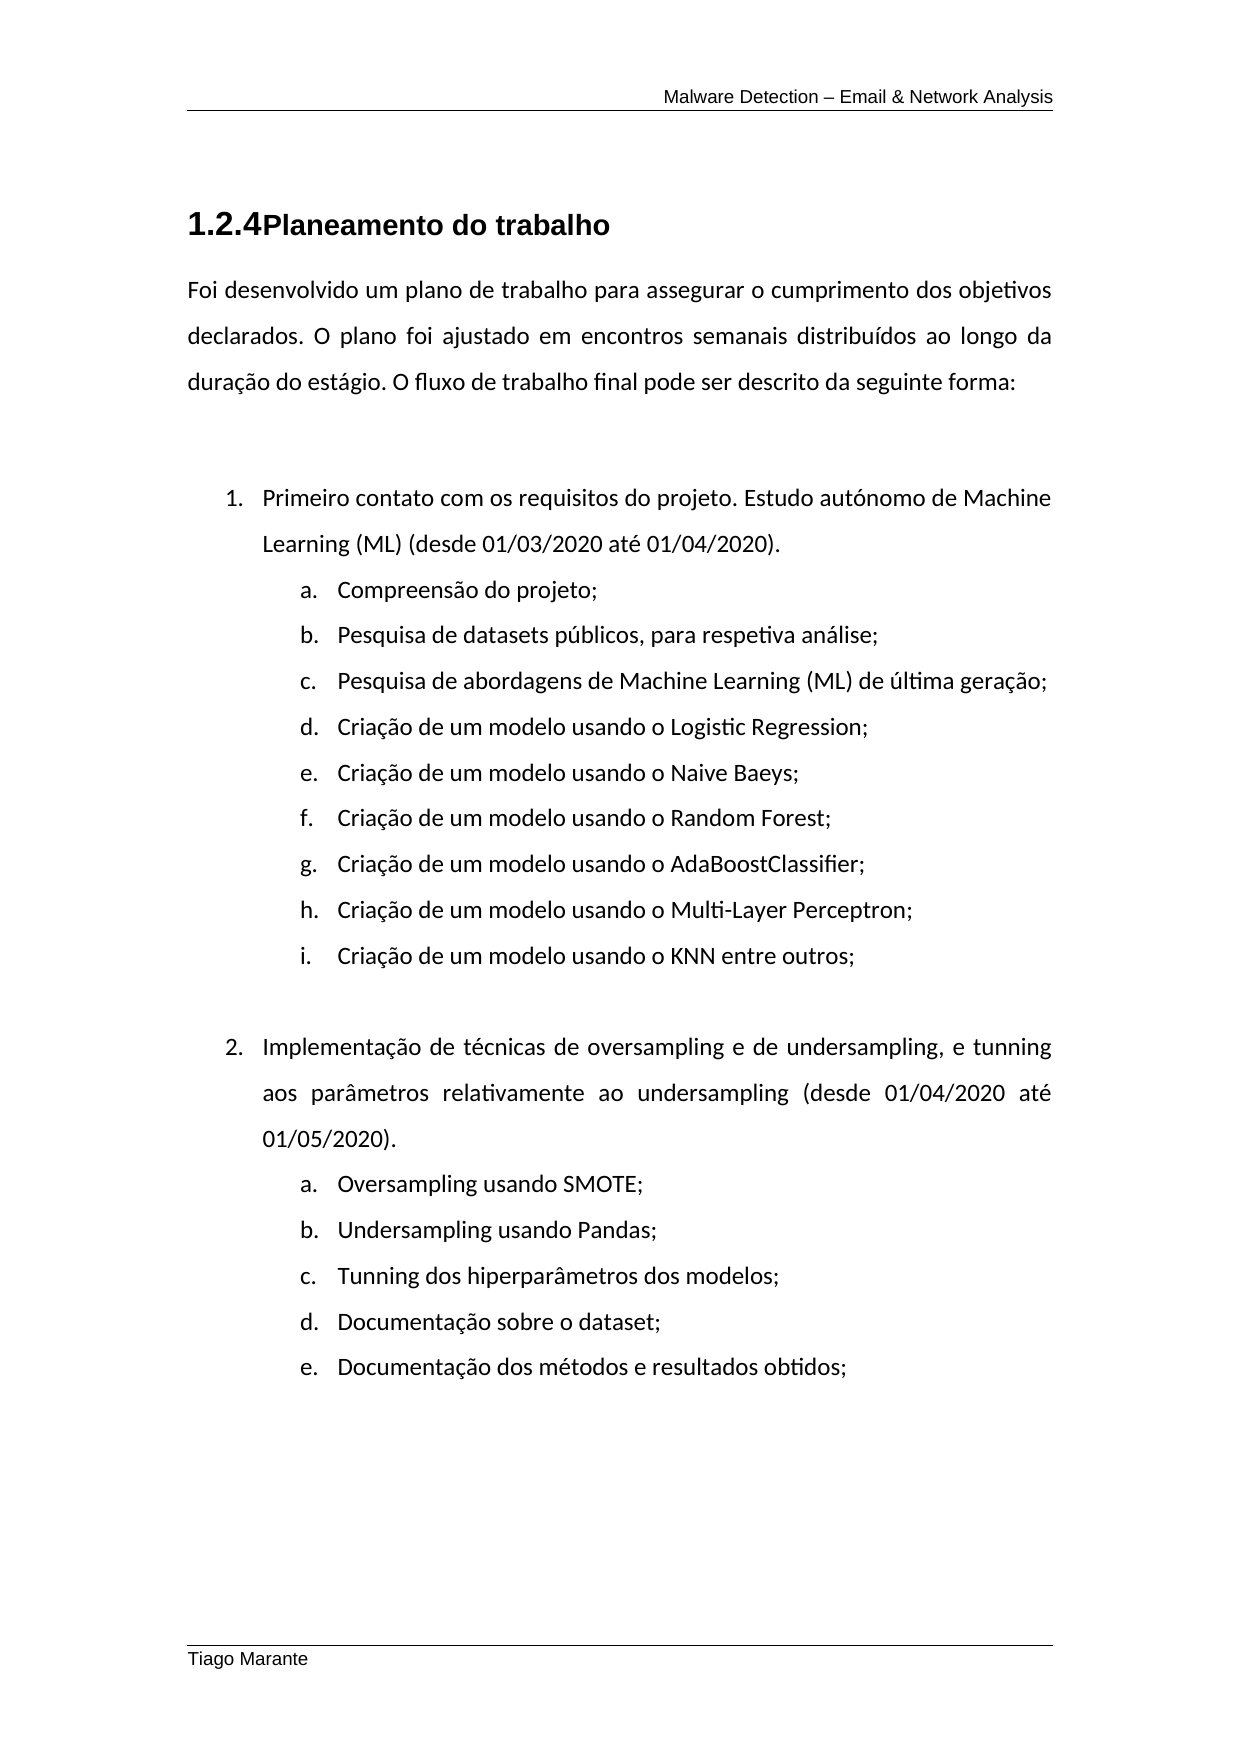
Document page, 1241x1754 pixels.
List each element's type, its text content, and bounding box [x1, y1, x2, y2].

list Documentação dos métodos e resultados obtidos; [300, 1351, 1053, 1382]
list Tunning dos hiperparâmetros dos modelos; [300, 1260, 1053, 1290]
text Foi desenvolvido um plano de trabalho para assegurar o cumprimento dos objetivos declarados. O plano foi ajustado em encontros semanais distribuídos ao longo da duração do estágio. O fluxo de trabalho final pode ser descrito da seguinte forma: [187, 274, 1053, 397]
list Criação de um modelo usando o KNN entre outros; [300, 940, 1053, 970]
list Undersampling usando Pandas; [300, 1214, 1053, 1245]
list Criação de um modelo usando o AdaBoostClassifier; [300, 848, 1053, 879]
list Criação de um modelo usando o Random Forest; [300, 803, 1053, 833]
list Criação de um modelo usando o Naive Baeys; [300, 757, 1053, 787]
list Criação de um modelo usando o Multi-Layer Perceptron; [300, 894, 1053, 924]
list Documentação sobre o dataset; [300, 1306, 1053, 1336]
list Primeiro contato com os requisitos do projeto. Estudo autónomo de Machine Learning (ML) (desde 01/03/2020 até 01/04/2020). [225, 482, 1053, 559]
list Oversampling usando SMOTE; [300, 1168, 1053, 1199]
list Implementação de técnicas de oversampling e de undersampling, e tunning aos parâmetros relativamente ao undersampling (desde 01/04/2020 até 01/05/2020). [225, 1031, 1053, 1153]
list Compreensão do projeto; [300, 574, 1053, 604]
list Criação de um modelo usando o Logistic Regression; [300, 711, 1053, 742]
list Pesquisa de datasets públicos, para respetiva análise; [300, 620, 1053, 650]
text Planeamento do trabalho [187, 204, 1053, 243]
list Pesquisa de abordagens de Machine Learning (ML) de última geração; [300, 665, 1053, 696]
